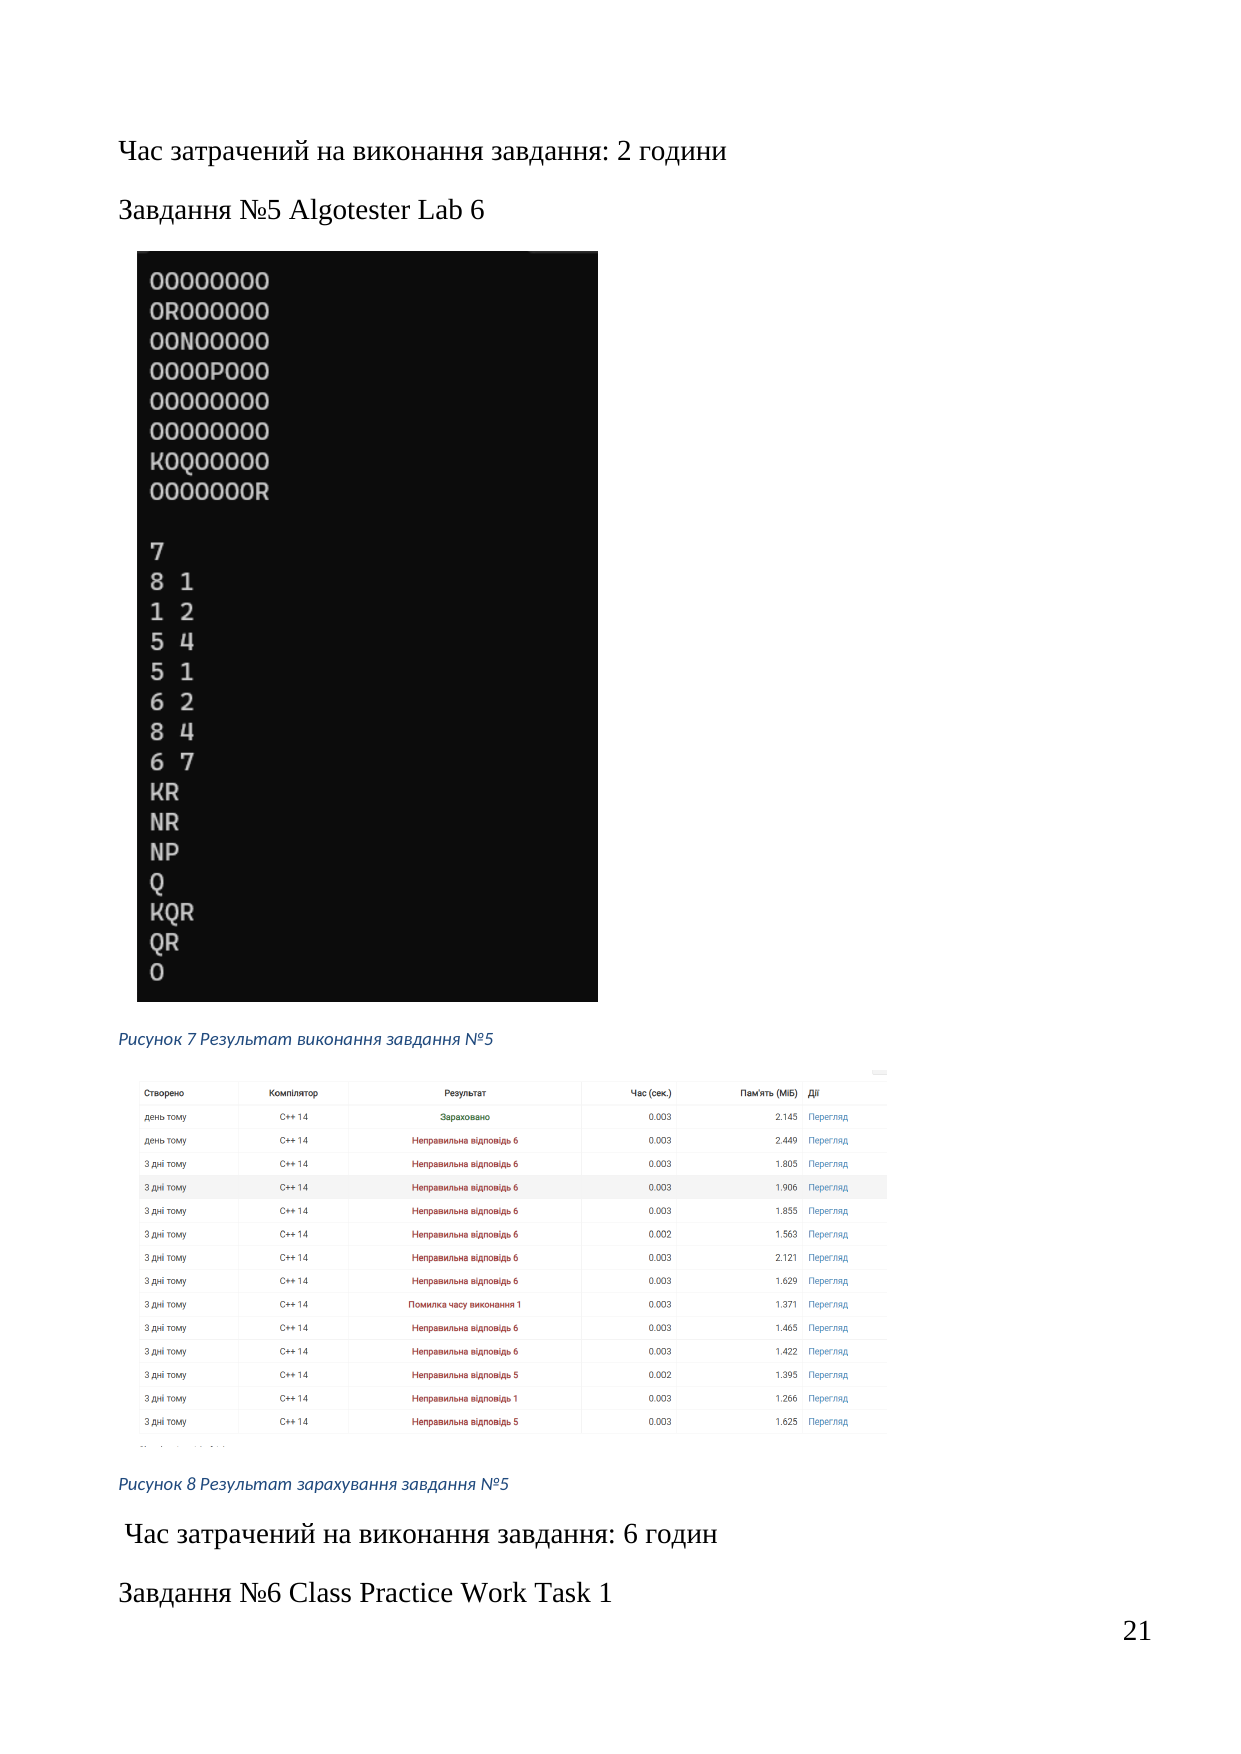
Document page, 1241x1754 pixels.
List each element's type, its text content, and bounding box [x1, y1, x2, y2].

text Час затрачений на виконання завдання: 6 годин [118, 1516, 1152, 1549]
text Завдання №6 Class Practice Work Task 1 [118, 1575, 1152, 1609]
text Рисунок 8 Результат зарахування завдання №5 [118, 1472, 1152, 1495]
text Рисунок 7 Результат виконання завдання №5 [118, 1027, 1152, 1050]
text Час затрачений на виконання завдання: 2 години [118, 133, 1152, 167]
text Завдання №5 Algotester Lab 6 [118, 192, 1152, 226]
